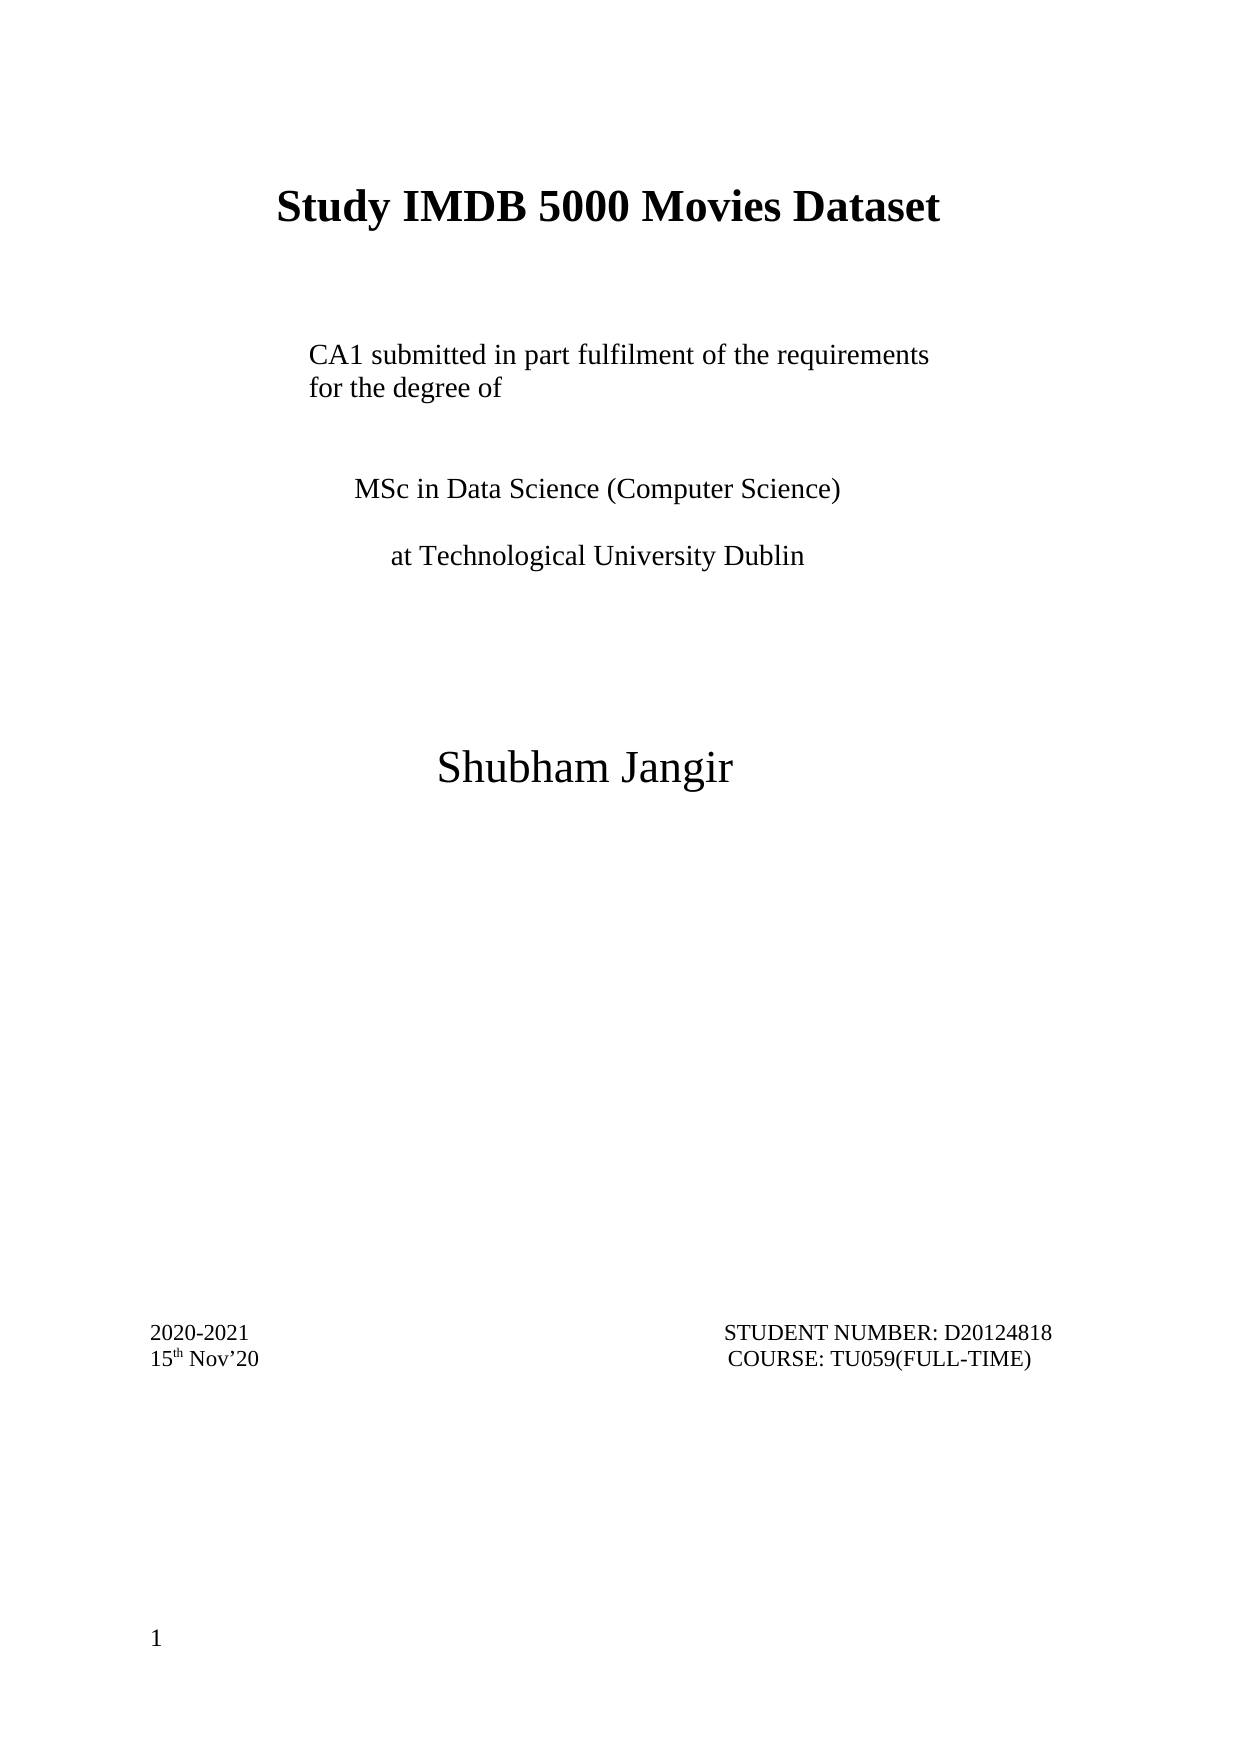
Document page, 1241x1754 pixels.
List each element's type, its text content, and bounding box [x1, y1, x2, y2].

text CA1 submitted in part fulfilment of the requirements for the degree of [308, 337, 929, 404]
text 2020-2021 STUDENT NUMBER: D20124818 [150, 1319, 1090, 1346]
text Shubham Jangir [150, 739, 1090, 792]
text Study IMDB 5000 Movies Dataset [150, 179, 1090, 231]
text 15th Nov’20 COURSE: TU059(FULL-TIME) [150, 1346, 1090, 1372]
text MSc in Data Science (Computer Science) [150, 471, 1090, 504]
text at Technological University Dublin [150, 538, 1090, 572]
